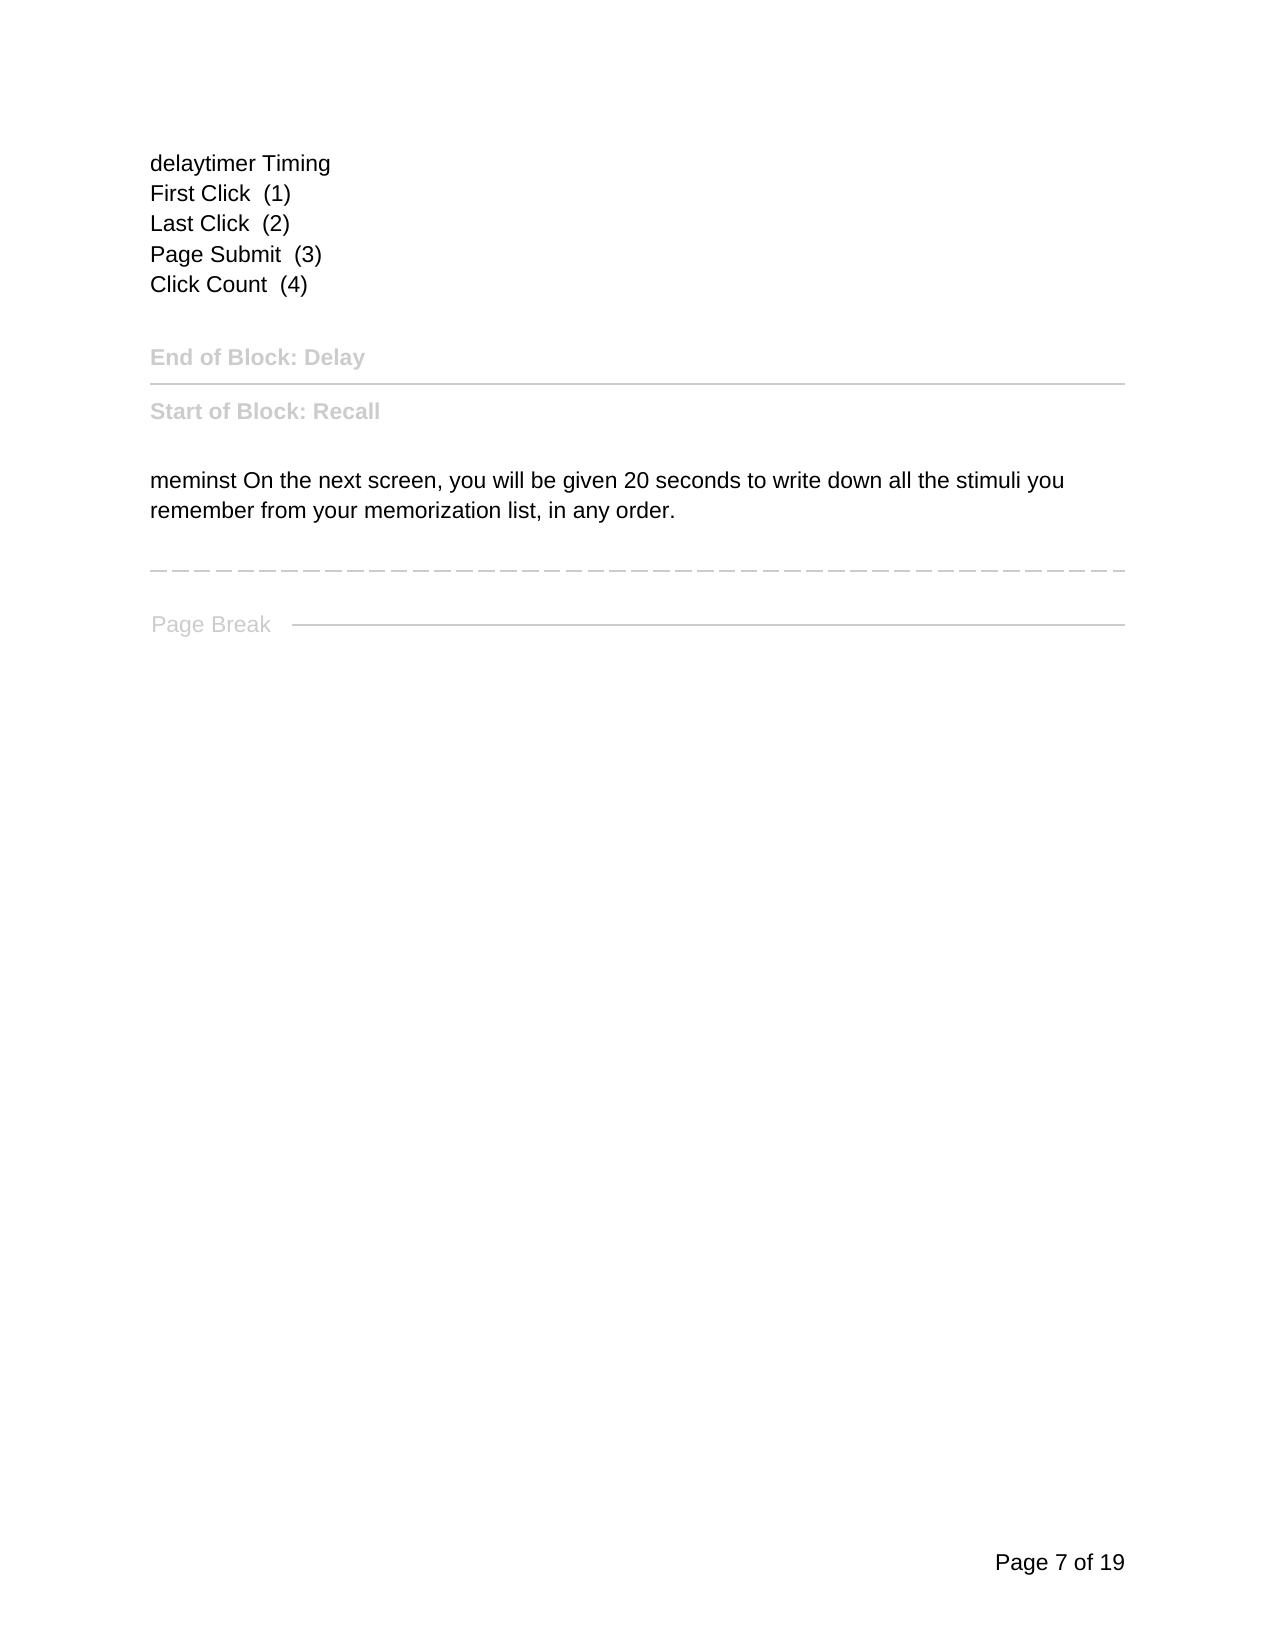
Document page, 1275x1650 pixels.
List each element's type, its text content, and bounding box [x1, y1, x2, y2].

list First Click (1) [150, 180, 1125, 207]
table_header Page Break [150, 611, 291, 651]
list Last Click (2) [150, 210, 1125, 237]
list Page Submit (3) [150, 241, 1125, 267]
table_header [291, 611, 1126, 651]
text Start of Block: Recall [150, 398, 1125, 424]
list Click Count (4) [150, 271, 1125, 297]
text delaytimer Timing [150, 150, 1125, 176]
text End of Block: Delay [150, 344, 1125, 370]
text meminst On the next screen, you will be given 20 seconds to write down all the stimuli you remember from your memorization list, in any order. [150, 467, 1125, 523]
